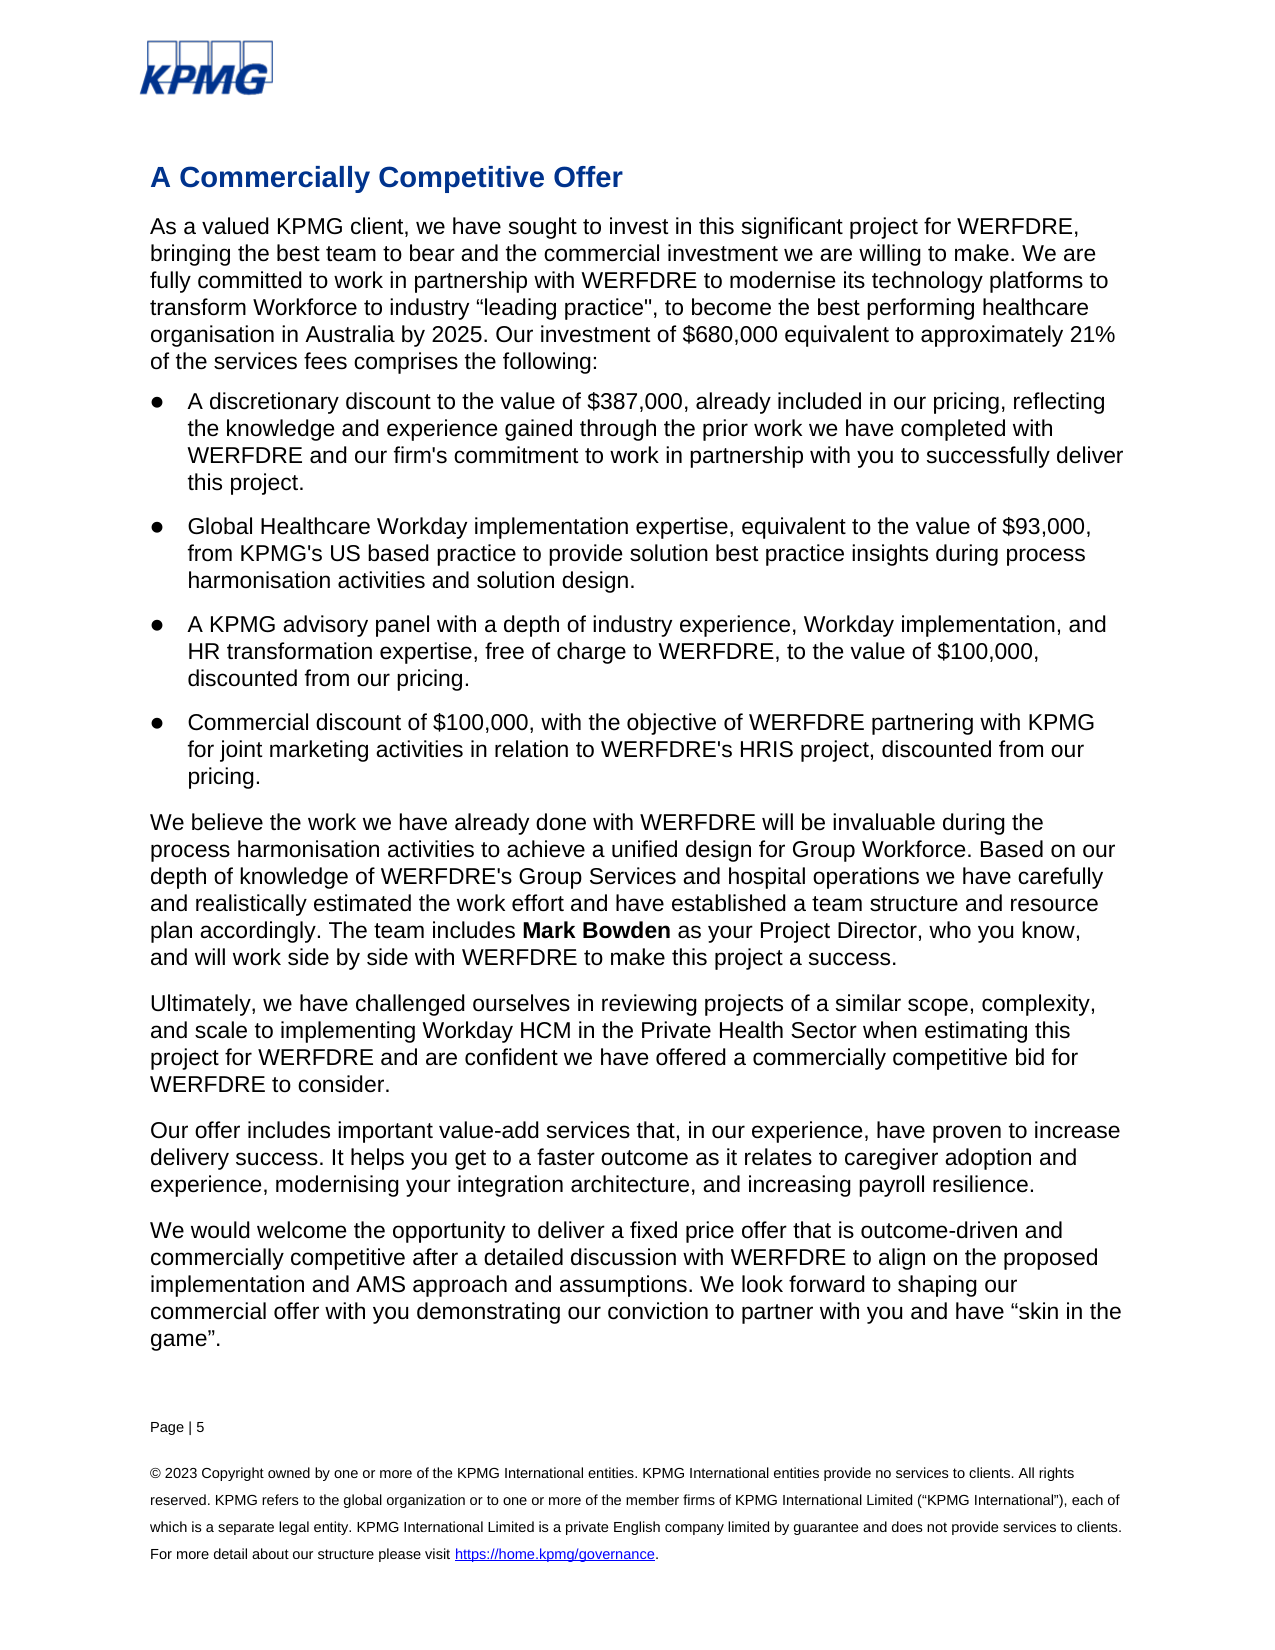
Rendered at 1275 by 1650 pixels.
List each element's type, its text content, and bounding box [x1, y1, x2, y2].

text We would welcome the opportunity to deliver a fixed price offer that is outcome-driven and commercially competitive after a detailed discussion with WERFDRE to align on the proposed implementation and AMS approach and assumptions. We look forward to shaping our commercial offer with you demonstrating our conviction to partner with you and have “skin in the game”. [150, 1216, 1125, 1352]
list A discretionary discount to the value of $387,000, already included in our pricing, reflecting the knowledge and experience gained through the prior work we have completed with WERFDRE and our firm's commitment to work in partnership with you to successfully deliver this project. [150, 387, 1125, 495]
picture [118, 0, 302, 136]
text Our offer includes important value-add services that, in our experience, have proven to increase delivery success. It helps you get to a faster outcome as it relates to caregiver adoption and experience, modernising your integration architecture, and increasing payroll resilience. [150, 1116, 1125, 1197]
list Commercial discount of $100,000, with the objective of WERFDRE partnering with KPMG for joint marketing activities in relation to WERFDRE's HRIS project, discounted from our pricing. [150, 708, 1125, 789]
list A KPMG advisory panel with a depth of industry experience, Workday implementation, and HR transformation expertise, free of charge to WERFDRE, to the value of $100,000, discounted from our pricing. [150, 610, 1125, 691]
text We believe the work we have already done with WERFDRE will be invaluable during the process harmonisation activities to achieve a unified design for Group Workforce. Based on our depth of knowledge of WERFDRE's Group Services and hospital operations we have carefully and realistically estimated the work effort and have established a team structure and resource plan accordingly. The team includes Mark Bowden as your Project Director, who you know, and will work side by side with WERFDRE to make this project a success. [150, 808, 1125, 970]
text Ultimately, we have challenged ourselves in reviewing projects of a similar scope, complexity, and scale to implementing Workday HCM in the Private Health Sector when estimating this project for WERFDRE and are confident we have offered a commercially competitive bid for WERFDRE to consider. [150, 989, 1125, 1097]
subtitle A Commercially Competitive Offer [150, 160, 1125, 193]
list Global Healthcare Workday implementation expertise, equivalent to the value of $93,000, from KPMG's US based practice to provide solution best practice insights during process harmonisation activities and solution design. [150, 512, 1125, 593]
text As a valued KPMG client, we have sought to invest in this significant project for WERFDRE, bringing the best team to bear and the commercial investment we are willing to make. We are fully committed to work in partnership with WERFDRE to modernise its technology platforms to transform Workforce to industry “leading practice", to become the best performing healthcare organisation in Australia by 2025. Our investment of $680,000 equivalent to approximately 21% of the services fees comprises the following: [150, 212, 1125, 374]
